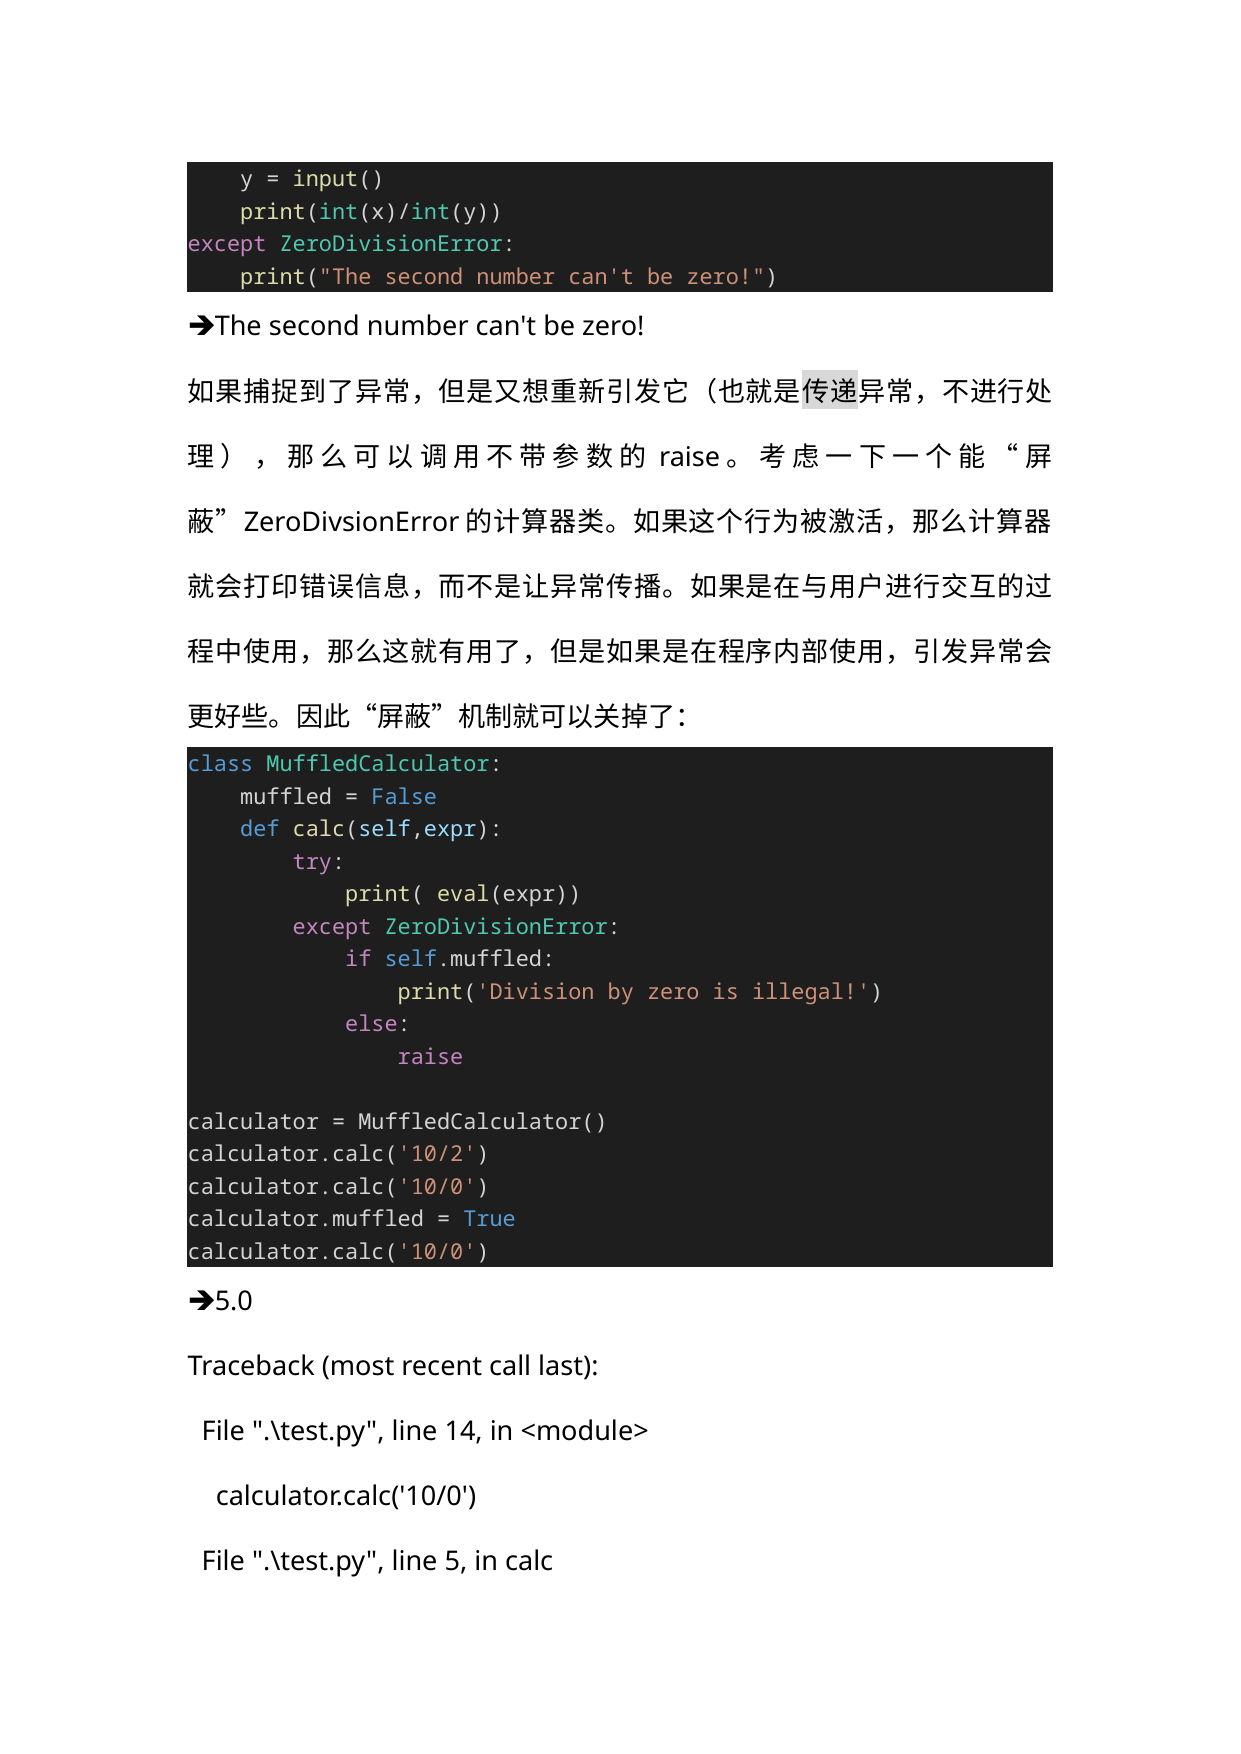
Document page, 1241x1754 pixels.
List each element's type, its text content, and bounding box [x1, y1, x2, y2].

text calculator.calc('10/0') [187, 1462, 1053, 1527]
text if self.muffled: [187, 942, 1053, 974]
text else: [187, 1007, 1053, 1039]
text calculator.calc('10/2') [187, 1137, 1053, 1169]
text class MuffledCalculator: [187, 747, 1053, 779]
text 如果捕捉到了异常，但是又想重新引发它（也就是传递异常，不进行处理），那么可以调用不带参数的raise。考虑一下一个能“屏蔽”ZeroDivsionError的计算器类。如果这个行为被激活，那么计算器就会打印错误信息，而不是让异常传播。如果是在与用户进行交互的过程中使用，那么这就有用了，但是如果是在程序内部使用，引发异常会更好些。因此“屏蔽”机制就可以关掉了： [187, 357, 1053, 747]
text print(int(x)/int(y)) [187, 194, 1053, 227]
text calculator.muffled = True [187, 1202, 1053, 1234]
text def calc(self,expr): [187, 812, 1053, 844]
text except ZeroDivisionError: [187, 227, 1053, 259]
text raise [187, 1039, 1053, 1072]
text except ZeroDivisionError: [187, 909, 1053, 942]
text print('Division by zero is illegal!') [187, 974, 1053, 1007]
text 5.0 [187, 1267, 1053, 1332]
text calculator.calc('10/0') [187, 1234, 1053, 1267]
text calculator.calc('10/0') [187, 1169, 1053, 1202]
text try: [187, 844, 1053, 877]
text print("The second number can't be zero!") [187, 259, 1053, 292]
text Traceback (most recent call last): [187, 1332, 1053, 1397]
text File ".\test.py", line 5, in calc [187, 1527, 1053, 1592]
text muffled = False [187, 779, 1053, 812]
text File ".\test.py", line 14, in <module> [187, 1397, 1053, 1462]
text y = input() [187, 162, 1053, 194]
text The second number can't be zero! [187, 292, 1053, 357]
text print( eval(expr)) [187, 877, 1053, 909]
text calculator = MuffledCalculator() [187, 1104, 1053, 1137]
